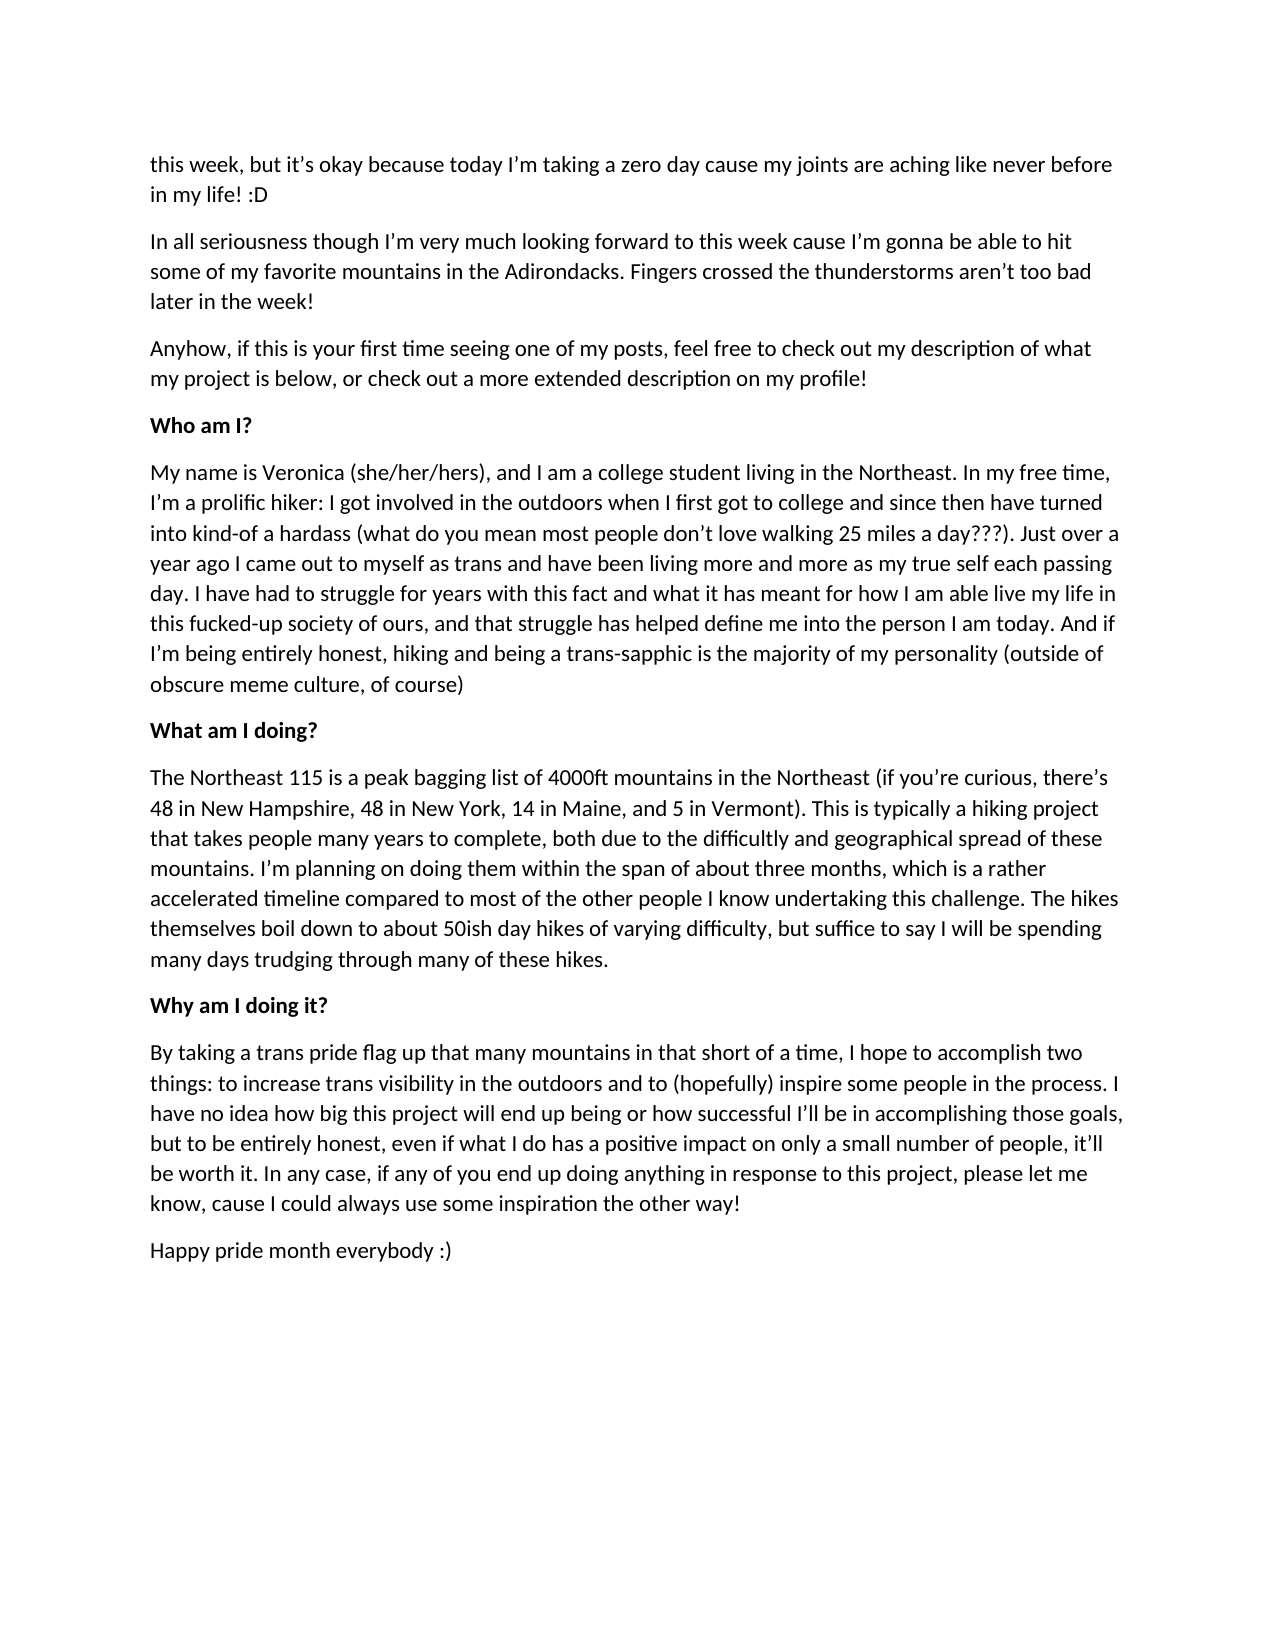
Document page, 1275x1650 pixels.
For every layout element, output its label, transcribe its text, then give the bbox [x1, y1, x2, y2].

text By taking a trans pride flag up that many mountains in that short of a time, I hope to accomplish two things: to increase trans visibility in the outdoors and to (hopefully) inspire some people in the process. I have no idea how big this project will end up being or how successful I’ll be in accomplishing those goals, but to be entirely honest, even if what I do has a positive impact on only a small number of people, it’ll be worth it. In any case, if any of you end up doing anything in response to this project, please let me know, cause I could always use some inspiration the other way! [150, 1038, 1125, 1218]
text Anyhow, if this is your first time seeing one of my posts, feel free to check out my description of what my project is below, or check out a more extended description on my profile! [150, 334, 1125, 393]
text My name is Veronica (she/her/hers), and I am a college student living in the Northeast. In my free time, I’m a prolific hiker: I got involved in the outdoors when I first got to college and since then have turned into kind-of a hardass (what do you mean most people don’t love walking 25 miles a day???). Just over a year ago I came out to myself as trans and have been living more and more as my true self each passing day. I have had to struggle for years with this fact and what it has meant for how I am able live my life in this fucked-up society of ours, and that struggle has helped define me into the person I am today. And if I’m being entirely honest, hiking and being a trans-sapphic is the majority of my personality (outside of obscure meme culture, of course) [150, 458, 1125, 698]
text Who am I? [150, 411, 1125, 439]
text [150, 150, 1125, 208]
text In all seriousness though I’m very much looking forward to this week cause I’m gonna be able to hit some of my favorite mountains in the Adirondacks. Fingers crossed the thunderstorms aren’t too bad later in the week! [150, 227, 1125, 316]
text The Northeast 115 is a peak bagging list of 4000ft mountains in the Northeast (if you’re curious, there’s 48 in New Hampshire, 48 in New York, 14 in Maine, and 5 in Vermont). This is typically a hiking project that takes people many years to complete, both due to the difficultly and geographical spread of these mountains. I’m planning on doing them within the span of about three months, which is a rather accelerated timeline compared to most of the other people I know undertaking this challenge. The hikes themselves boil down to about 50ish day hikes of varying difficulty, but suffice to say I will be spending many days trudging through many of these hikes. [150, 763, 1125, 973]
text Why am I doing it? [150, 992, 1125, 1020]
text Happy pride month everybody :) [150, 1236, 1125, 1264]
text What am I doing? [150, 717, 1125, 745]
